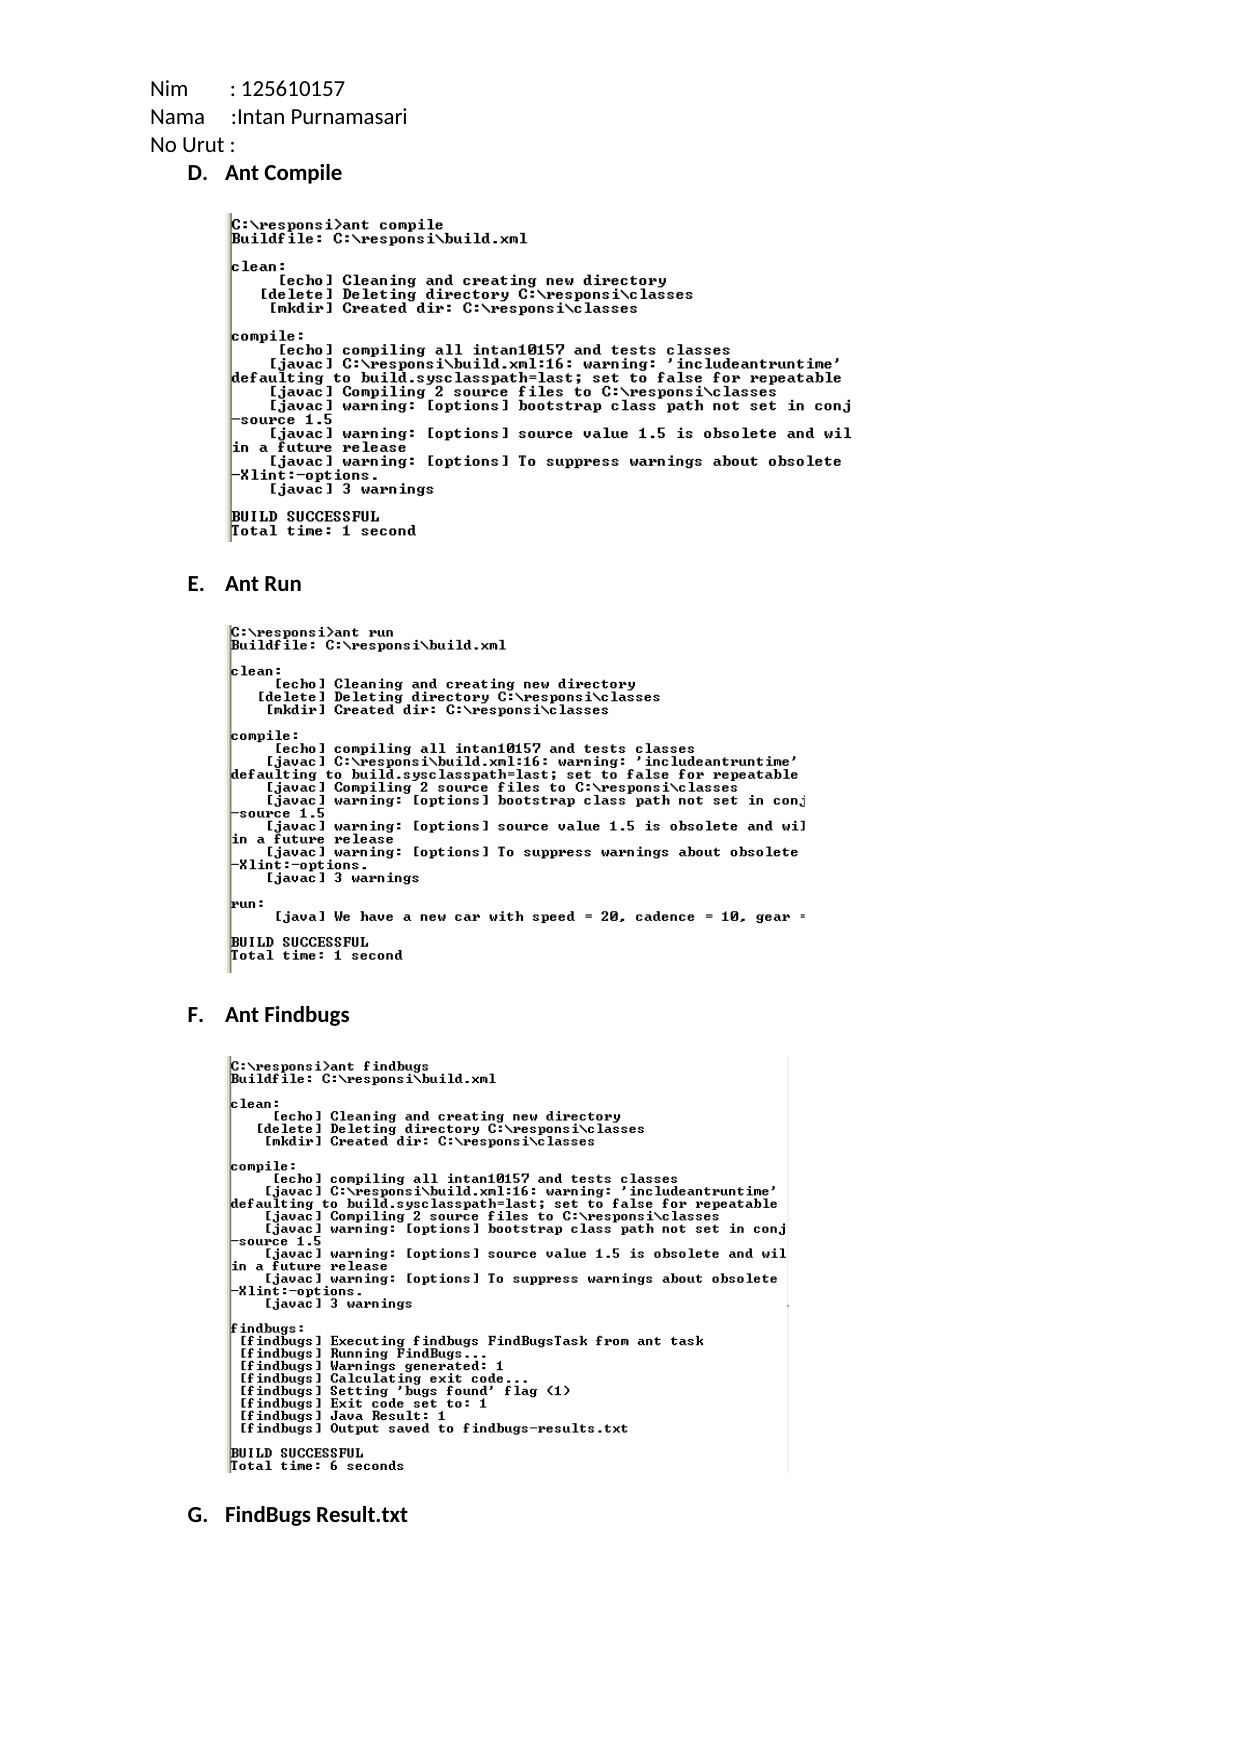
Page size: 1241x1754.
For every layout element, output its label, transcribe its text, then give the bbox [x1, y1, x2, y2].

list FindBugs Result.txt [187, 1500, 1090, 1528]
picture [225, 1056, 789, 1473]
list Ant Run [187, 569, 1090, 597]
list Ant Findbugs [187, 1001, 1090, 1028]
list Ant Compile [187, 158, 1090, 186]
picture [225, 625, 805, 973]
picture [225, 213, 852, 542]
